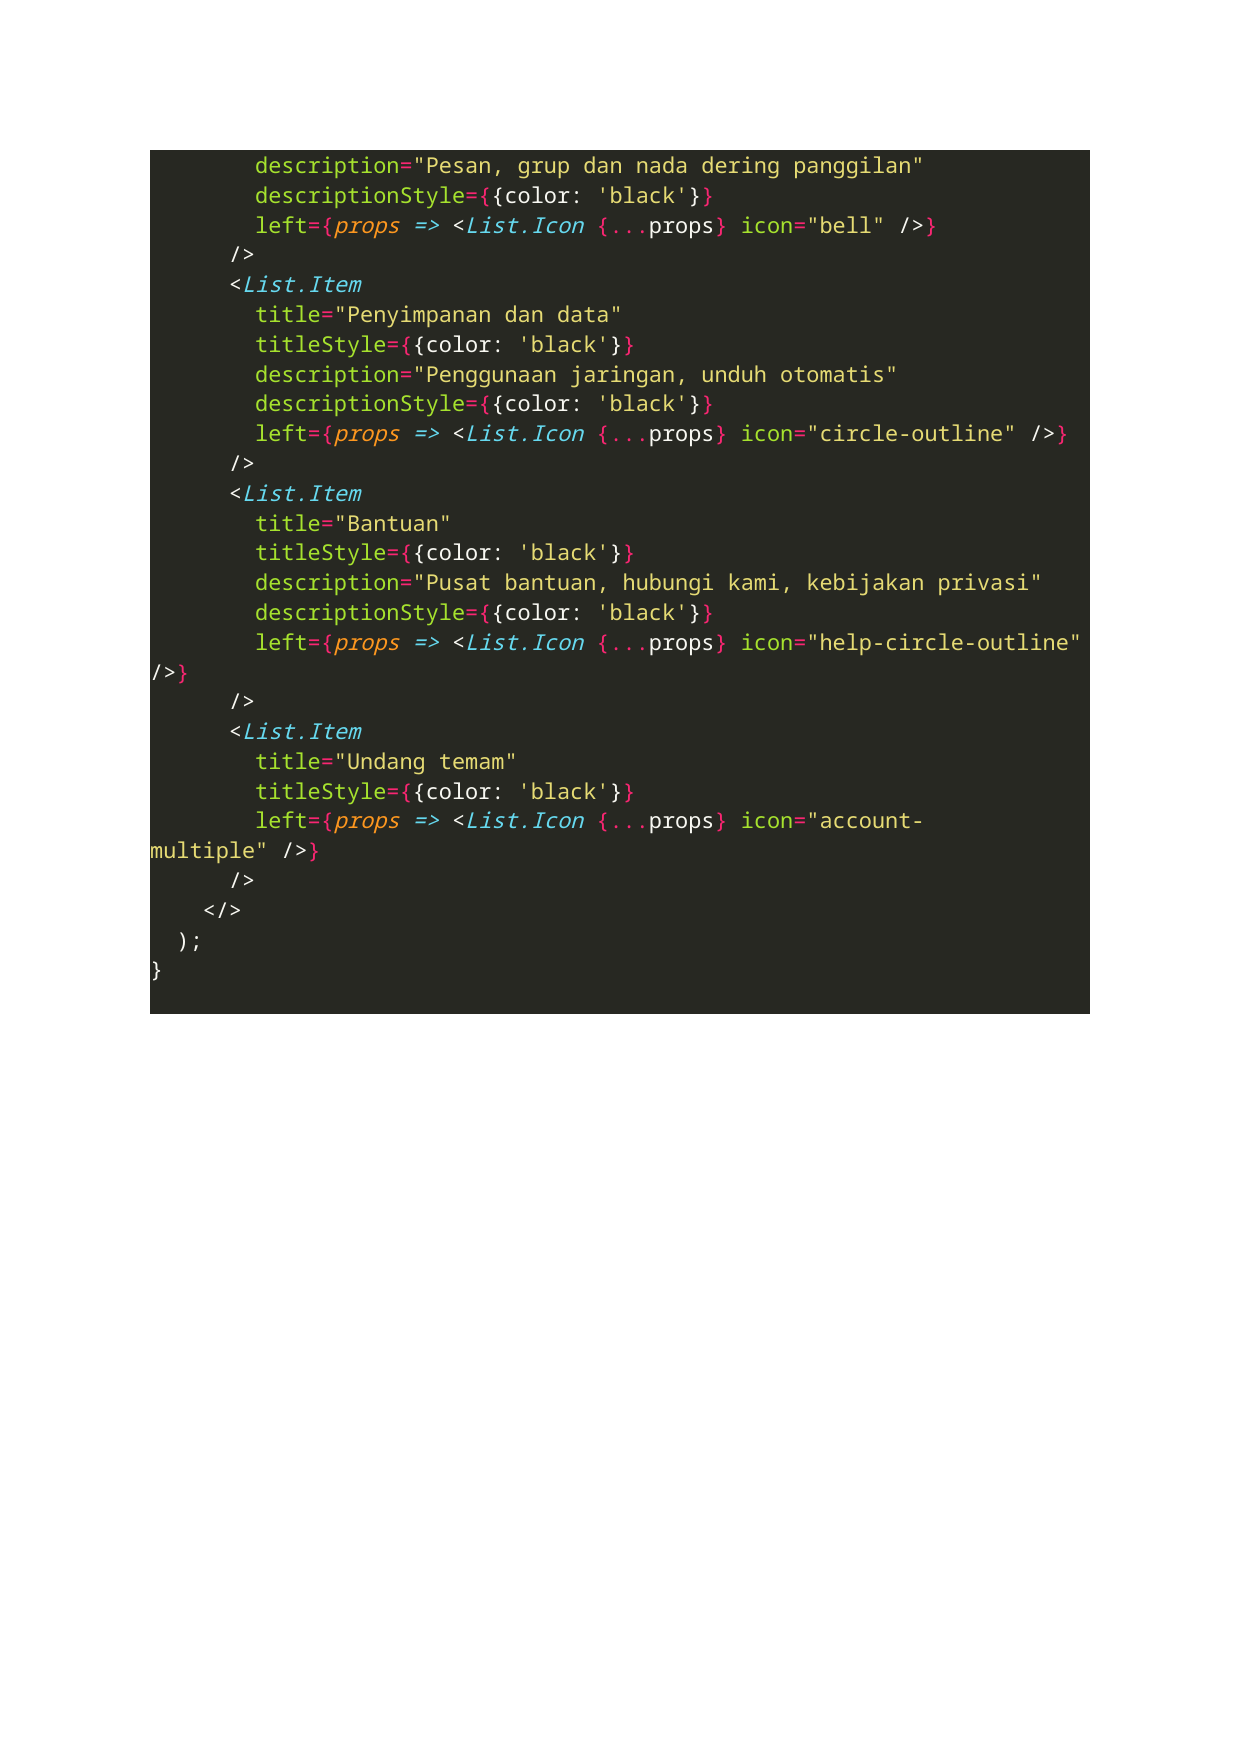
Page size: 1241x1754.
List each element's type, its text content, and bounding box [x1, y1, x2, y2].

text ); [150, 924, 1090, 954]
text <List.Item [150, 478, 1090, 507]
text descriptionStyle={{color: 'black'}} [150, 180, 1090, 209]
text description="Penggunaan jaringan, unduh otomatis" [150, 358, 1090, 388]
text <List.Item [150, 269, 1090, 299]
text descriptionStyle={{color: 'black'}} [150, 388, 1090, 418]
text left={props => <List.Icon {...props} icon="help-circle-outline" />} [150, 627, 1090, 686]
text } [150, 954, 1090, 984]
text <List.Item [150, 716, 1090, 746]
text descriptionStyle={{color: 'black'}} [150, 597, 1090, 627]
text /> [150, 239, 1090, 269]
text /> [150, 686, 1090, 716]
text description="Pesan, grup dan nada dering panggilan" [150, 150, 1090, 180]
text </> [150, 895, 1090, 924]
text /> [150, 865, 1090, 895]
text title="Penyimpanan dan data" [150, 299, 1090, 329]
text description="Pusat bantuan, hubungi kami, kebijakan privasi" [150, 567, 1090, 597]
text titleStyle={{color: 'black'}} [150, 537, 1090, 567]
text title="Undang temam" [150, 746, 1090, 776]
text title="Bantuan" [150, 507, 1090, 537]
text /> [150, 448, 1090, 478]
text left={props => <List.Icon {...props} icon="account-multiple" />} [150, 805, 1090, 865]
text titleStyle={{color: 'black'}} [150, 329, 1090, 358]
text left={props => <List.Icon {...props} icon="bell" />} [150, 209, 1090, 239]
text titleStyle={{color: 'black'}} [150, 776, 1090, 805]
text left={props => <List.Icon {...props} icon="circle-outline" />} [150, 418, 1090, 448]
